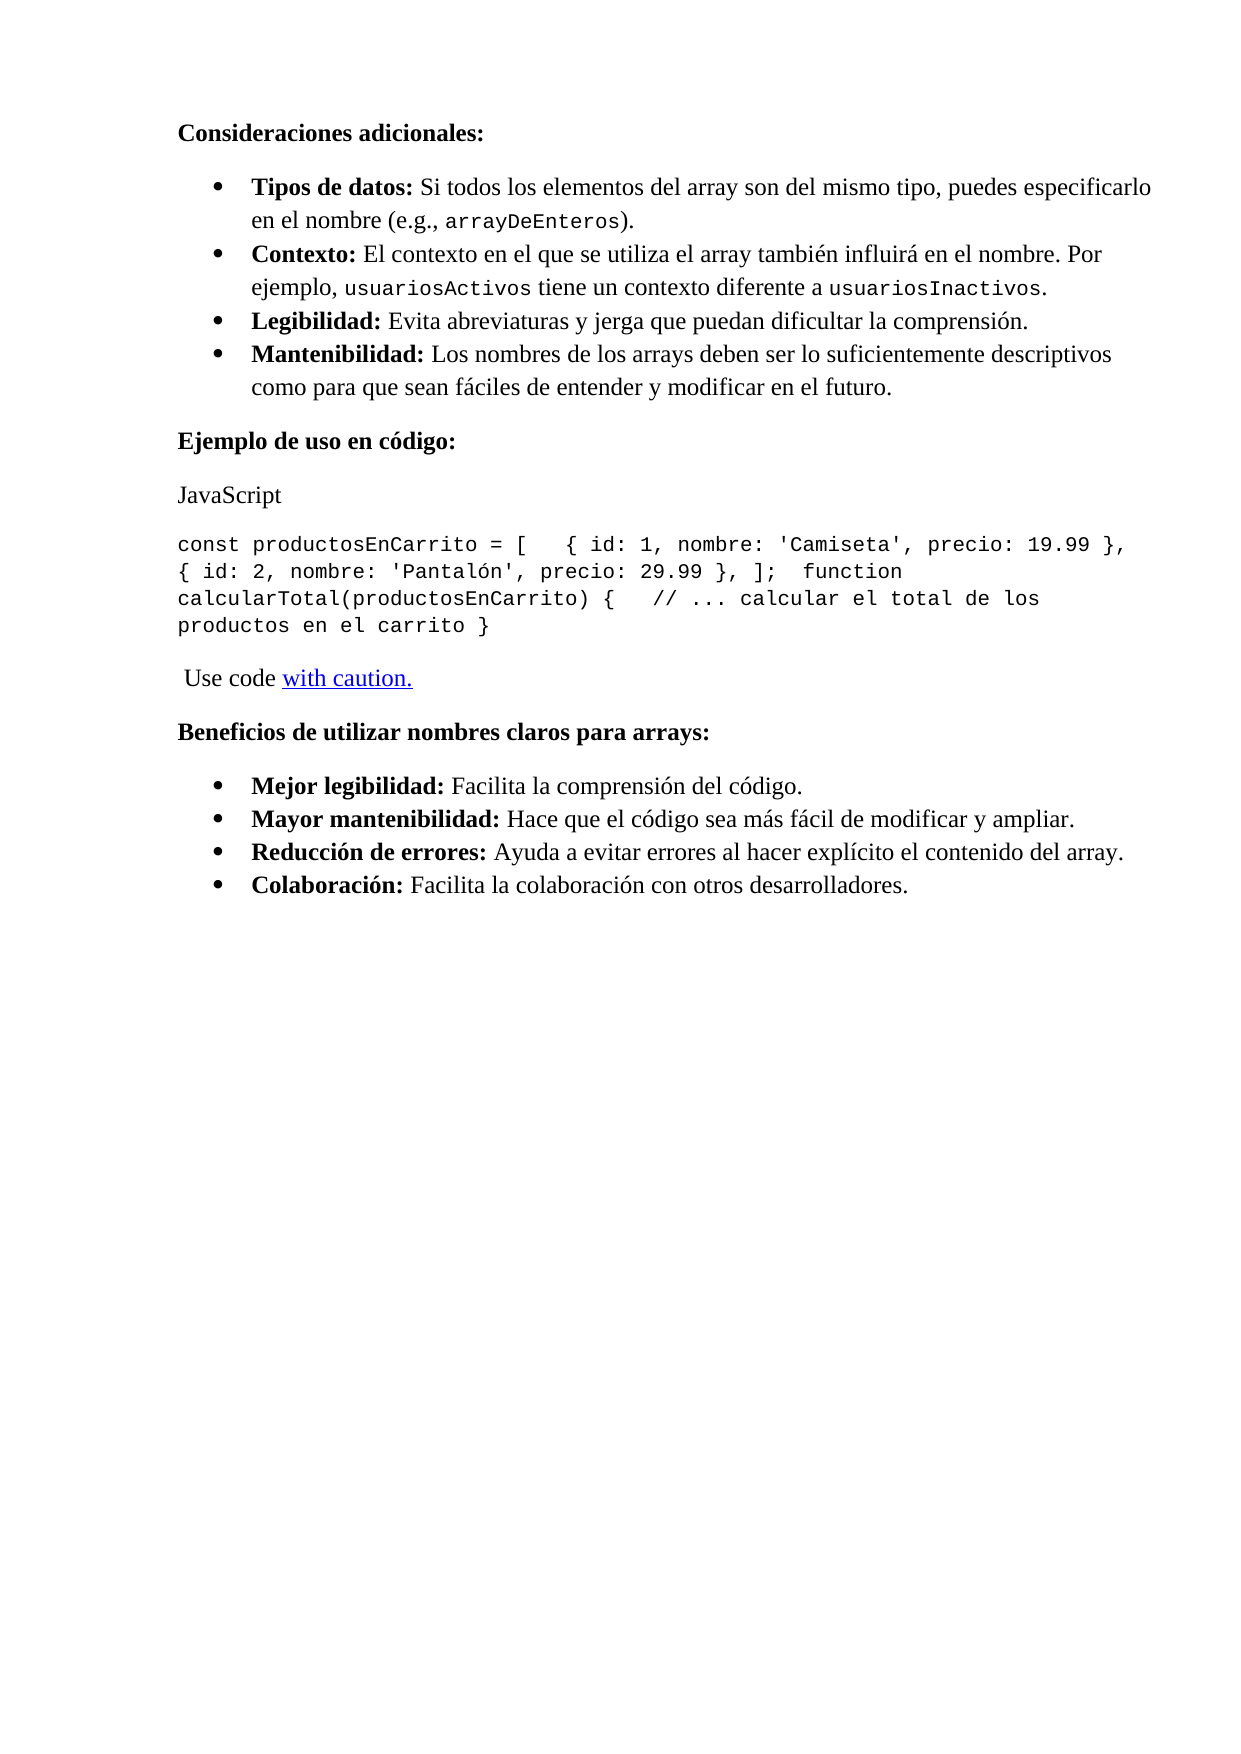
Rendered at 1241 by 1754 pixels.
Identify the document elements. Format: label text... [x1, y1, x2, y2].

text const productosEnCarrito = [ { id: 1, nombre: 'Camiseta', precio: 19.99 }, { id: 2, nombre: 'Pantalón', precio: 29.99 }, ]; function calcularTotal(productosEnCarrito) { // ... calcular el total de los productos en el carrito } [177, 533, 1152, 639]
list Contexto: El contexto en el que se utiliza el array también influirá en el nombre. Por ejemplo, usuariosActivos tiene un contexto diferente a usuariosInactivos. [213, 239, 1152, 302]
list Tipos de datos: Si todos los elementos del array son del mismo tipo, puedes especificarlo en el nombre (e.g., arrayDeEnteros). [213, 172, 1152, 234]
list Legibilidad: Evita abreviaturas y jerga que puedan dificultar la comprensión. [213, 306, 1152, 335]
list Mayor mantenibilidad: Hace que el código sea más fácil de modificar y ampliar. [213, 804, 1152, 833]
list Mejor legibilidad: Facilita la comprensión del código. [213, 771, 1152, 799]
text Beneficios de utilizar nombres claros para arrays: [177, 717, 1152, 746]
text JavaScript [177, 480, 1152, 508]
text Ejemplo de uso en código: [177, 426, 1152, 454]
text Use code with caution. [177, 663, 1152, 692]
list Mantenibilidad: Los nombres de los arrays deben ser lo suficientemente descriptivos como para que sean fáciles de entender y modificar en el futuro. [213, 339, 1152, 401]
text Consideraciones adicionales: [177, 118, 1152, 147]
list Colaboración: Facilita la colaboración con otros desarrolladores. [213, 870, 1152, 899]
list Reducción de errores: Ayuda a evitar errores al hacer explícito el contenido del array. [213, 837, 1152, 866]
